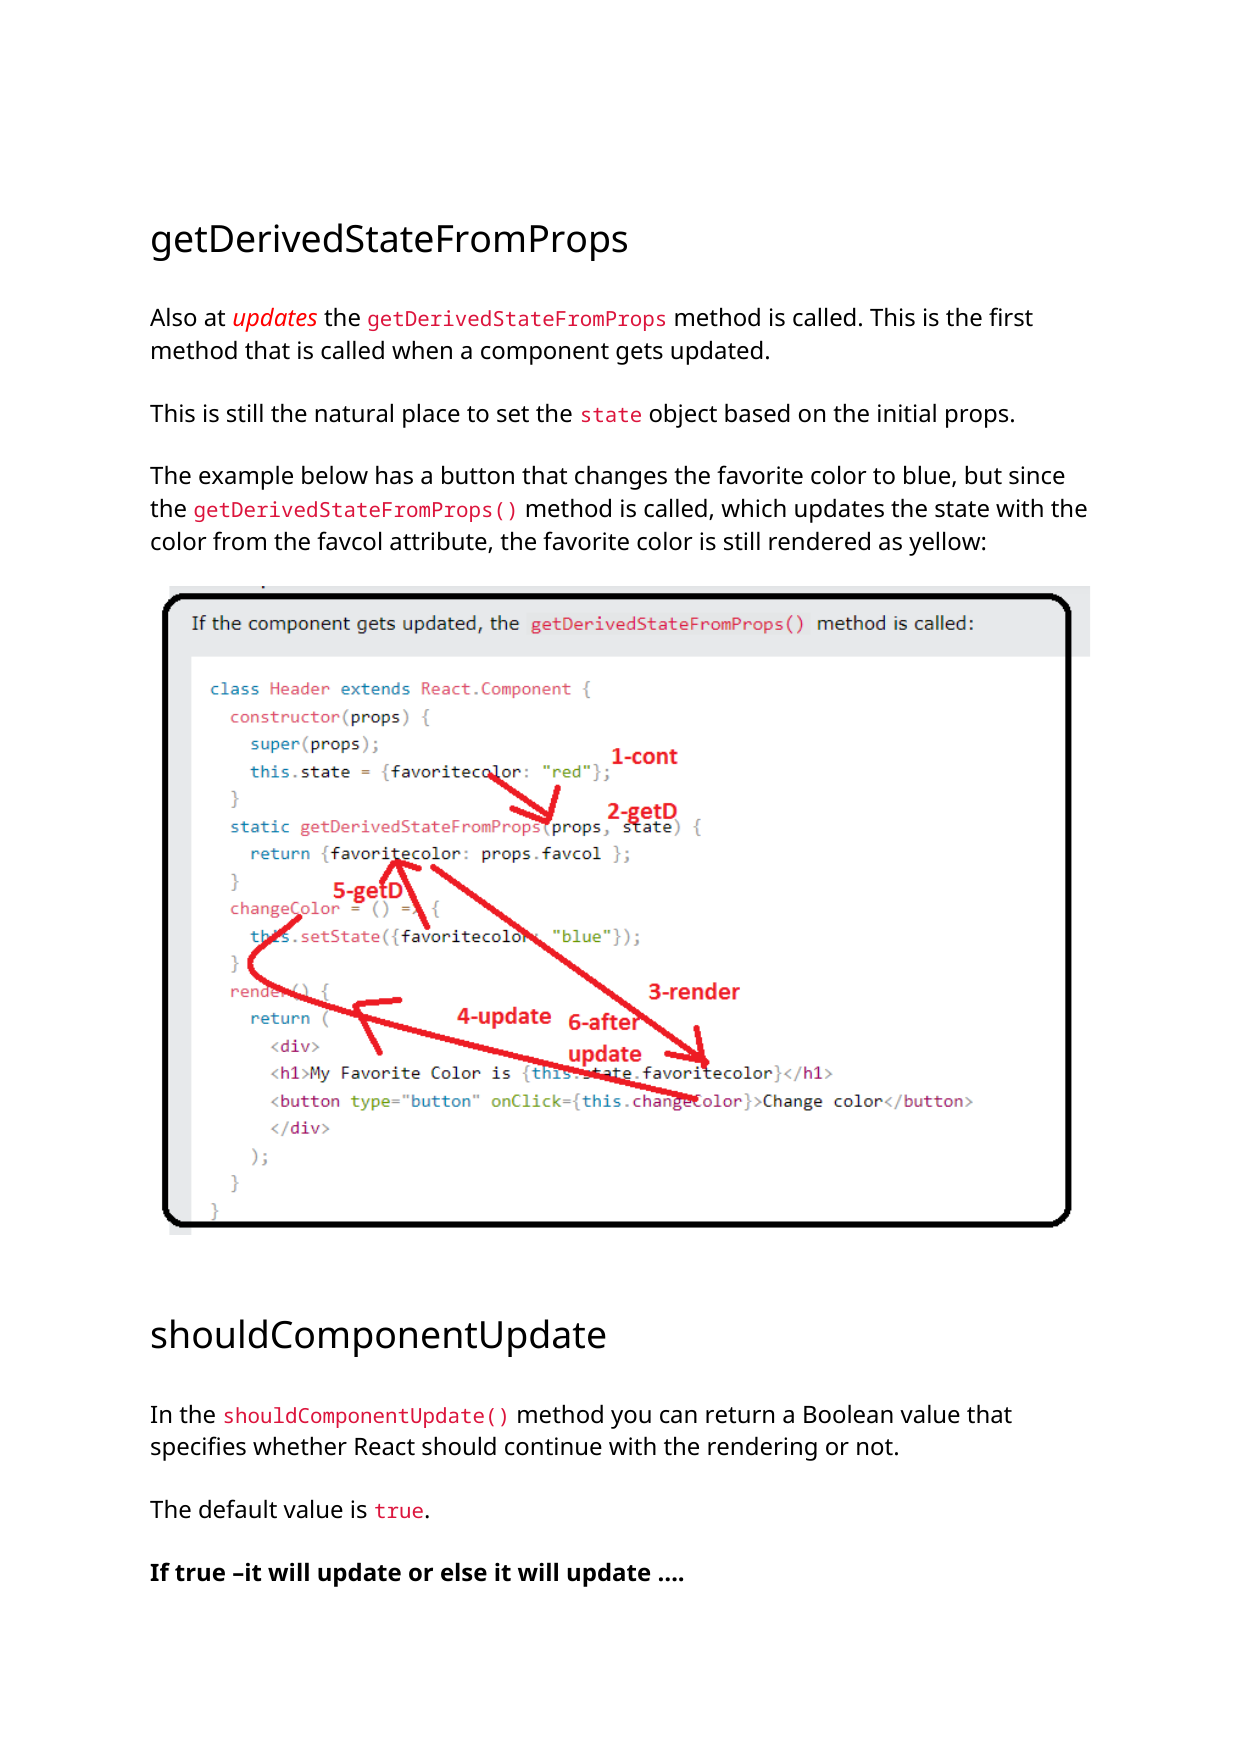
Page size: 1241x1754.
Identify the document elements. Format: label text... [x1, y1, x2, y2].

picture [150, 586, 1091, 1235]
subtitle shouldComponentUpdate [150, 1309, 1090, 1360]
text The example below has a button that changes the favorite color to blue, but since the getDerivedStateFromProps() method is called, which updates the state with the color from the favcol attribute, the favorite color is still rendered as yellow: [150, 459, 1090, 557]
text In the shouldComponentUpdate() method you can return a Boolean value that specifies whether React should continue with the rendering or not. [150, 1397, 1090, 1463]
text Also at updates the getDerivedStateFromProps method is called. This is the first method that is called when a component gets updated. [150, 301, 1090, 366]
text The default value is true. [150, 1493, 1090, 1525]
subtitle getDerivedStateFromProps [150, 213, 1090, 264]
text If true –it will update or else it will update …. [150, 1555, 1090, 1588]
text This is still the natural place to set the state object based on the initial props. [150, 396, 1090, 429]
